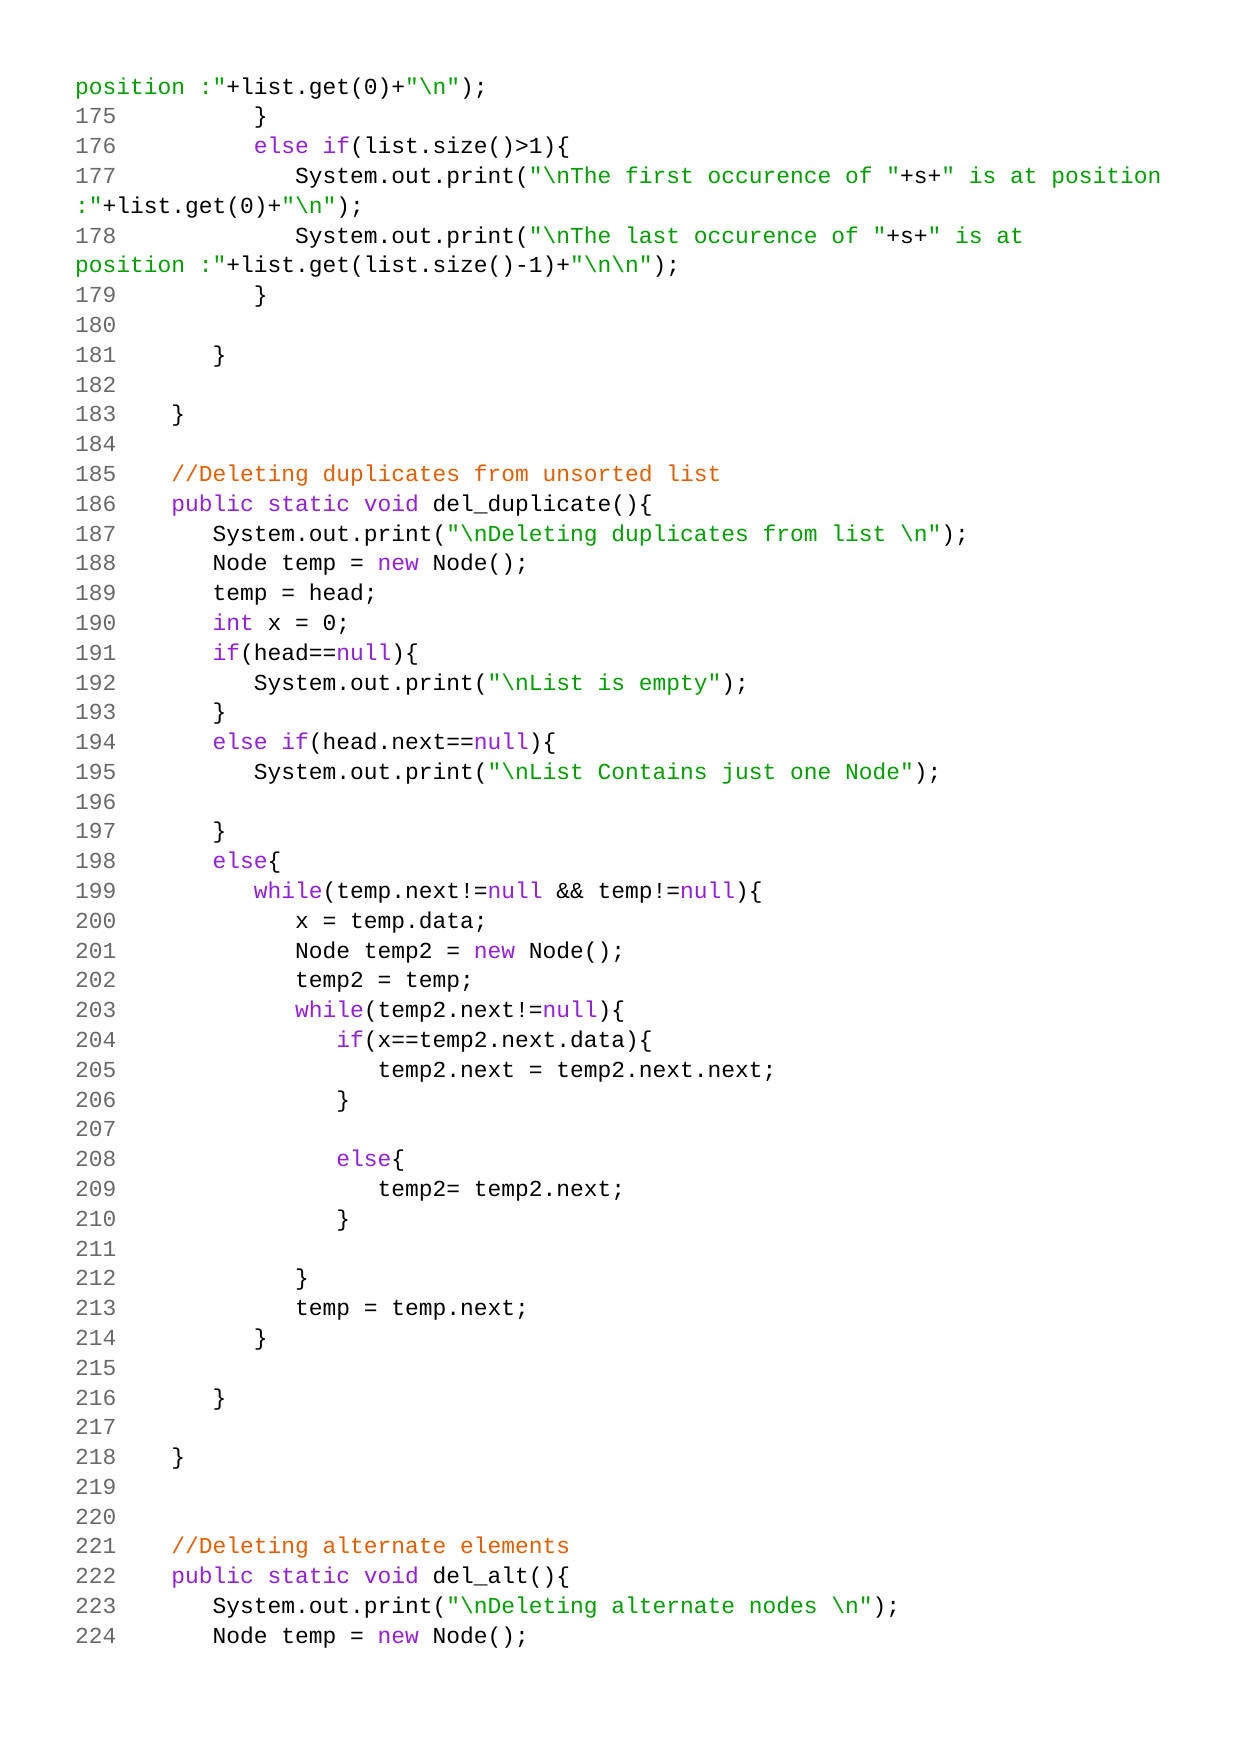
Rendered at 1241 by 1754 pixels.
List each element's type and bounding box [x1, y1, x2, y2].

text [75, 75, 1165, 1650]
